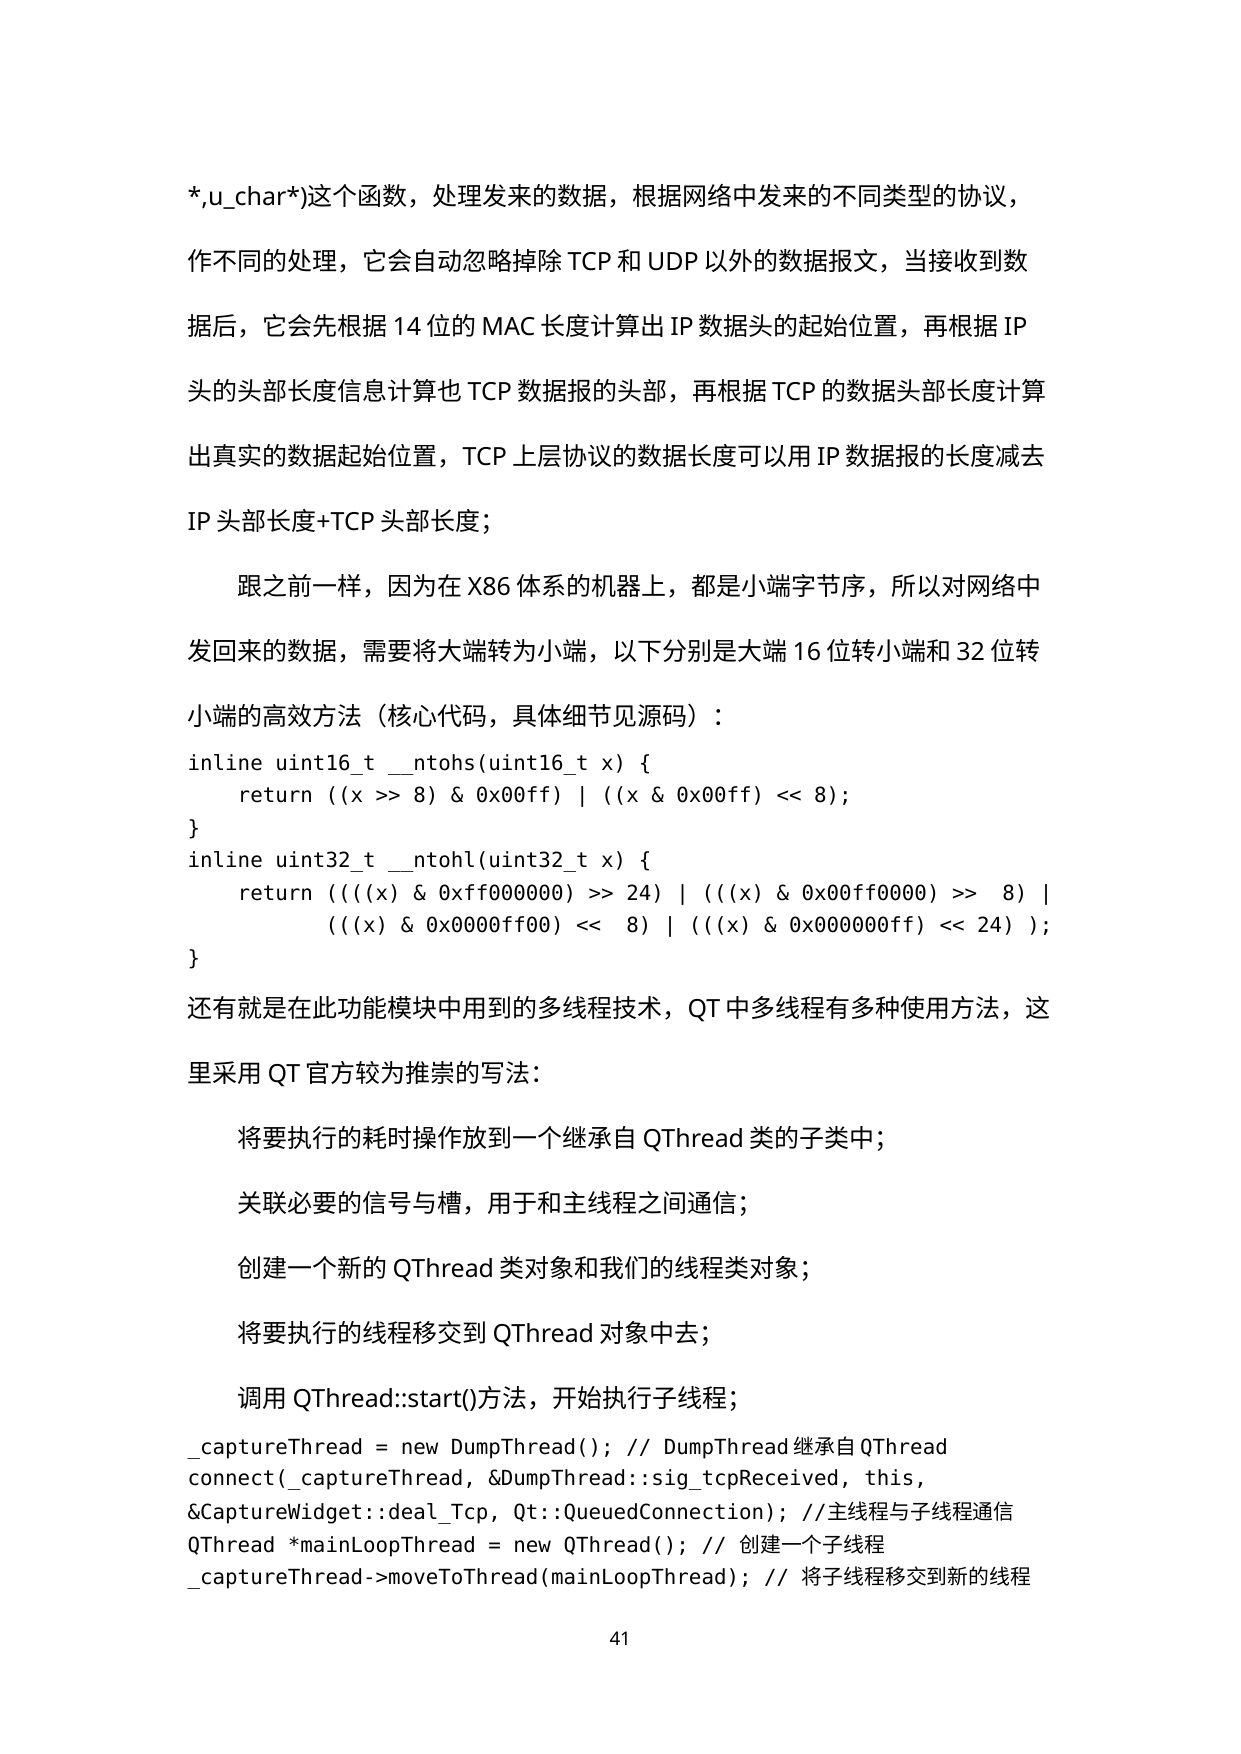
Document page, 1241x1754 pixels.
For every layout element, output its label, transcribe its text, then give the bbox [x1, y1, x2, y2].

text } [187, 812, 1053, 844]
text _captureThread = new DumpThread(); // DumpThread继承自QThread [187, 1429, 1053, 1462]
text return ((x >> 8) & 0x00ff) | ((x & 0x00ff) << 8); [187, 779, 1053, 812]
text 关联必要的信号与槽，用于和主线程之间通信； [187, 1169, 1053, 1234]
text inline uint32_t __ntohl(uint32_t x) { [187, 844, 1053, 877]
text 将要执行的线程移交到QThread对象中去； [187, 1299, 1053, 1364]
text 跟之前一样，因为在X86体系的机器上，都是小端字节序，所以对网络中发回来的数据，需要将大端转为小端，以下分别是大端16位转小端和32位转小端的高效方法（核心代码，具体细节见源码）： [187, 552, 1053, 747]
text (((x) & 0x0000ff00) << 8) | (((x) & 0x000000ff) << 24) ); [187, 909, 1053, 942]
text } [187, 942, 1053, 974]
text 创建一个新的QThread类对象和我们的线程类对象； [187, 1234, 1053, 1299]
text 将要执行的耗时操作放到一个继承自QThread类的子类中； [187, 1104, 1053, 1169]
text 调用QThread::start()方法，开始执行子线程； [187, 1364, 1053, 1429]
text return ((((x) & 0xff000000) >> 24) | (((x) & 0x00ff0000) >> 8) | [187, 877, 1053, 909]
text 还有就是在此功能模块中用到的多线程技术，QT中多线程有多种使用方法，这里采用QT官方较为推崇的写法： [187, 974, 1053, 1104]
text connect(_captureThread, &DumpThread::sig_tcpReceived, this, &CaptureWidget::deal_Tcp, Qt::QueuedConnection); //主线程与子线程通信 [187, 1462, 1053, 1527]
text inline uint16_t __ntohs(uint16_t x) { [187, 747, 1053, 779]
text _captureThread->moveToThread(mainLoopThread); // 将子线程移交到新的线程 [187, 1559, 1053, 1592]
text QThread *mainLoopThread = new QThread(); // 创建一个子线程 [187, 1527, 1053, 1559]
